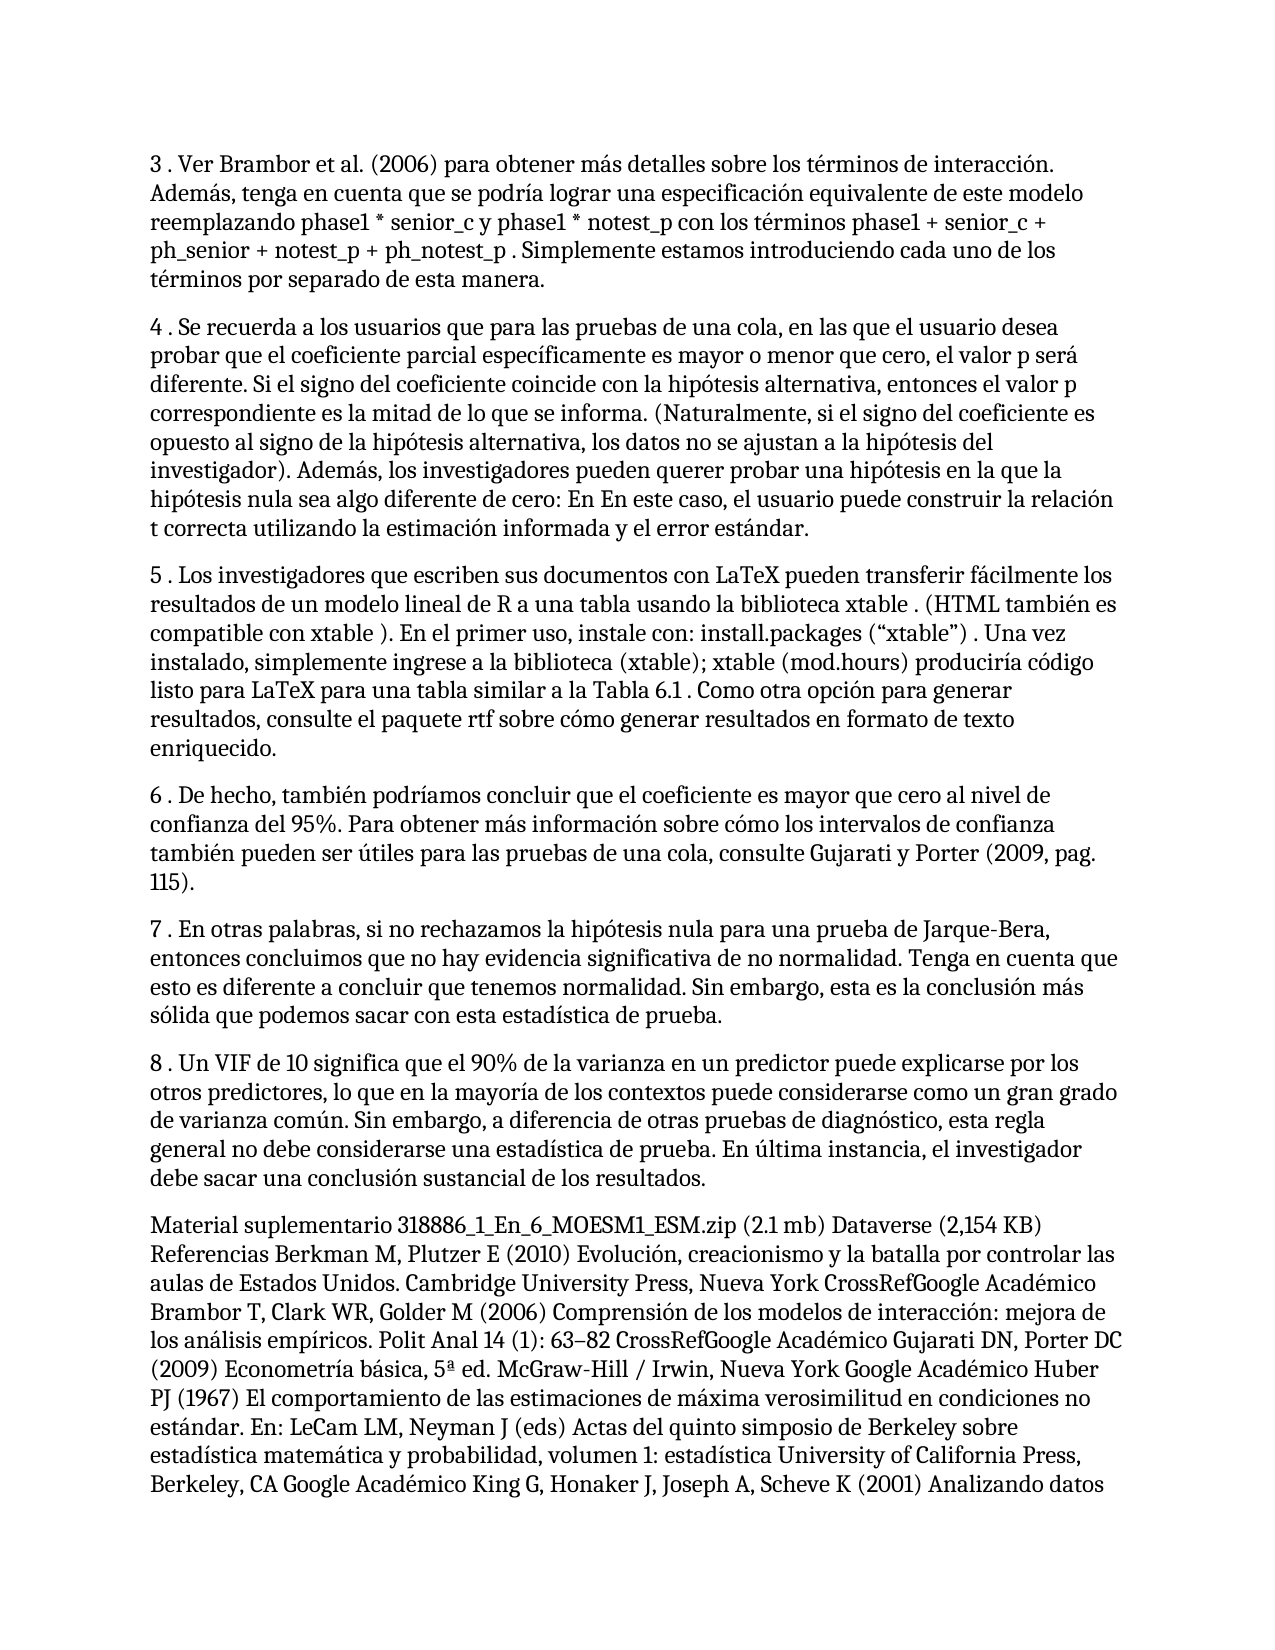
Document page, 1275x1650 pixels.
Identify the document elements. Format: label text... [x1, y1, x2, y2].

text 6 . De hecho, también podríamos concluir que el coeficiente es mayor que cero al nivel de confianza del 95%. Para obtener más información sobre cómo los intervalos de confianza también pueden ser útiles para las pruebas de una cola, consulte Gujarati y Porter (2009, pag. 115). [150, 781, 1125, 896]
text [150, 1211, 1125, 1499]
text 8 . Un VIF de 10 significa que el 90% de la varianza en un predictor puede explicarse por los otros predictores, lo que en la mayoría de los contextos puede considerarse como un gran grado de varianza común. Sin embargo, a diferencia de otras pruebas de diagnóstico, esta regla general no debe considerarse una estadística de prueba. En última instancia, el investigador debe sacar una conclusión sustancial de los resultados. [150, 1049, 1125, 1192]
text 3 . Ver Brambor et al. (2006) para obtener más detalles sobre los términos de interacción. Además, tenga en cuenta que se podría lograr una especificación equivalente de este modelo reemplazando phase1 * senior_c y phase1 * notest_p con los términos phase1 + senior_c + ph_senior + notest_p + ph_notest_p . Simplemente estamos introduciendo cada uno de los términos por separado de esta manera. [150, 150, 1125, 294]
text 7 . En otras palabras, si no rechazamos la hipótesis nula para una prueba de Jarque-Bera, entonces concluimos que no hay evidencia significativa de no normalidad. Tenga en cuenta que esto es diferente a concluir que tenemos normalidad. Sin embargo, esta es la conclusión más sólida que podemos sacar con esta estadística de prueba. [150, 915, 1125, 1030]
text 4 . Se recuerda a los usuarios que para las pruebas de una cola, en las que el usuario desea probar que el coeficiente parcial específicamente es mayor o menor que cero, el valor p será diferente. Si el signo del coeficiente coincide con la hipótesis alternativa, entonces el valor p correspondiente es la mitad de lo que se informa. (Naturalmente, si el signo del coeficiente es opuesto al signo de la hipótesis alternativa, los datos no se ajustan a la hipótesis del investigador). Además, los investigadores pueden querer probar una hipótesis en la que la hipótesis nula sea algo diferente de cero: En En este caso, el usuario puede construir la relación t correcta utilizando la estimación informada y el error estándar. [150, 312, 1125, 542]
text 5 . Los investigadores que escriben sus documentos con LaTeX pueden transferir fácilmente los resultados de un modelo lineal de R a una tabla usando la biblioteca xtable . (HTML también es compatible con xtable ). En el primer uso, instale con: install.packages (“xtable”) . Una vez instalado, simplemente ingrese a la biblioteca (xtable); xtable (mod.hours) produciría código listo para LaTeX para una tabla similar a la Tabla 6.1 . Como otra opción para generar resultados, consulte el paquete rtf sobre cómo generar resultados en formato de texto enriquecido. [150, 561, 1125, 762]
